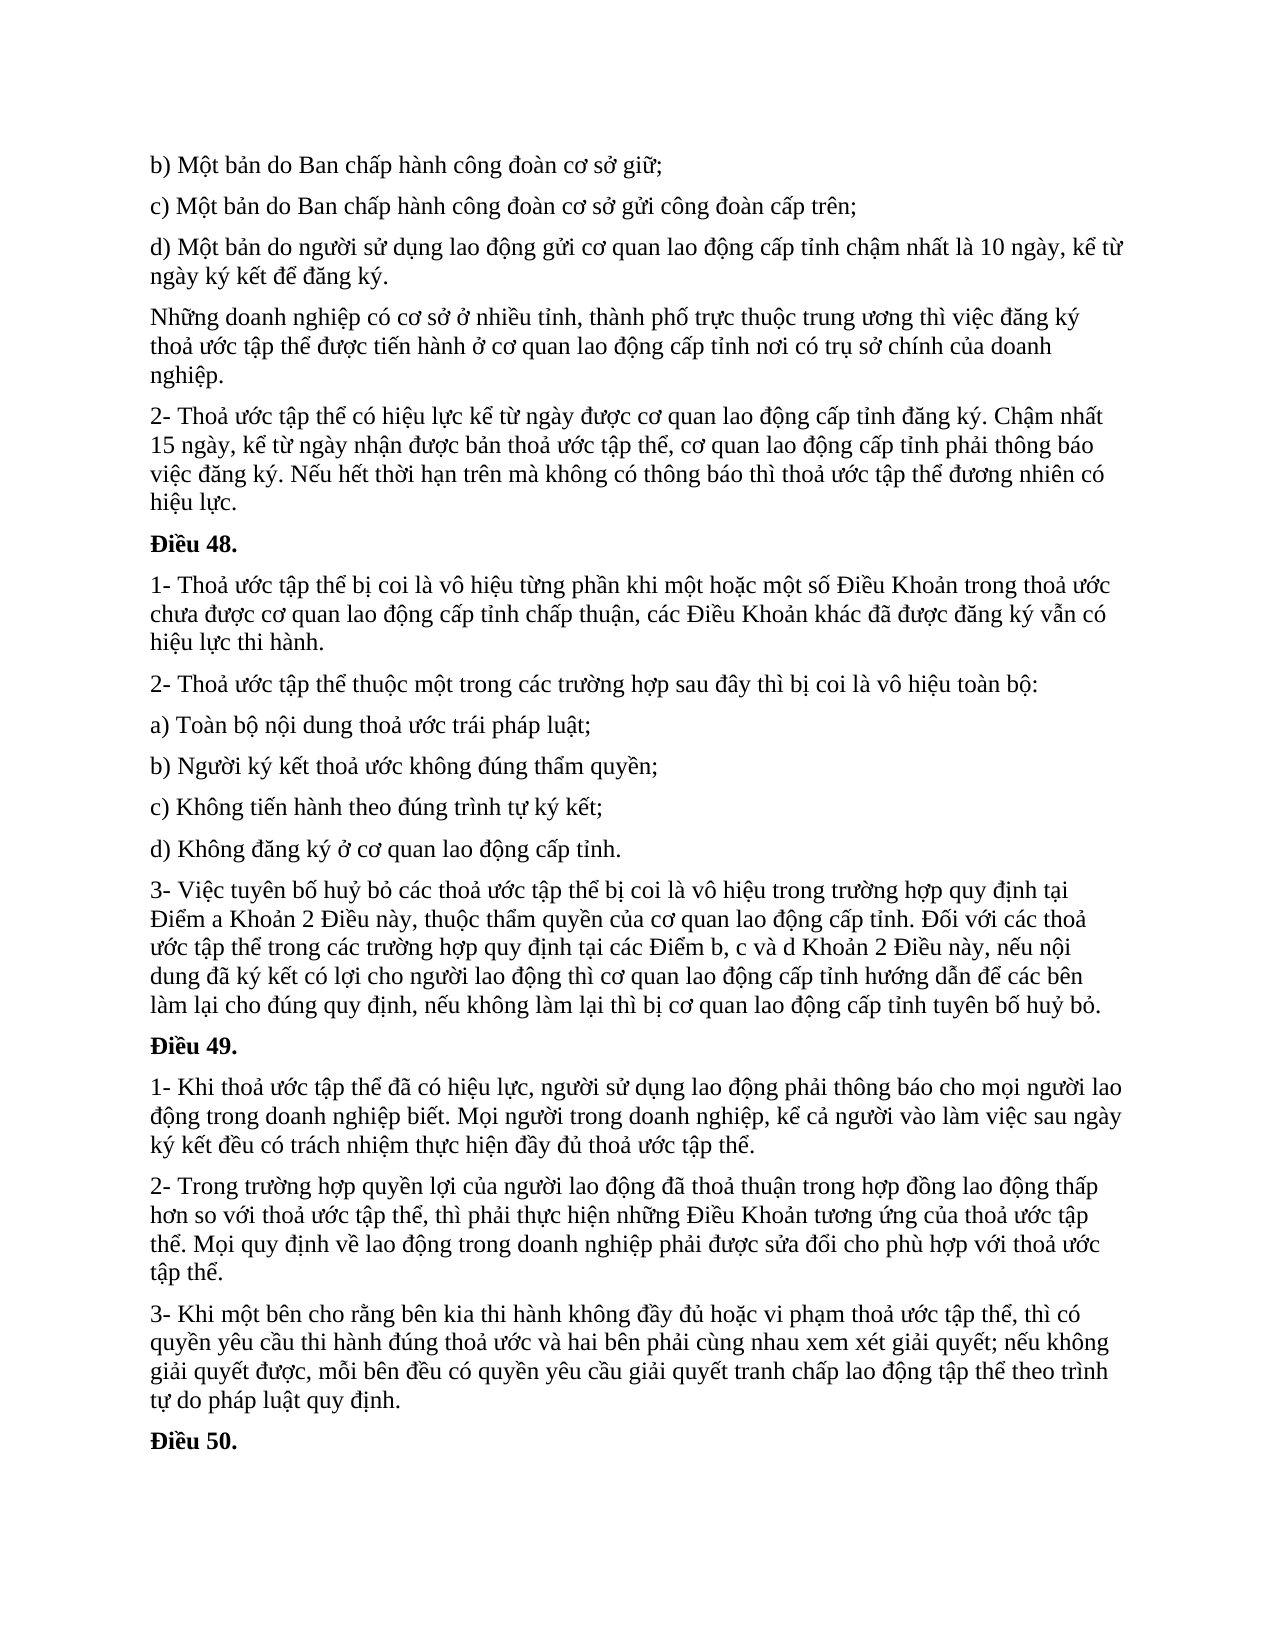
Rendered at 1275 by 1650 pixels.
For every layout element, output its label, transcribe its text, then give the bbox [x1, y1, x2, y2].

text Những doanh nghiệp có cơ sở ở nhiều tỉnh, thành phố trực thuộc trung ương thì việc đăng ký thoả ước tập thể được tiến hành ở cơ quan lao động cấp tỉnh nơi có trụ sở chính của doanh nghiệp. [150, 302, 1125, 389]
text a) Toàn bộ nội dung thoả ước trái pháp luật; [150, 710, 1125, 739]
text b) Người ký kết thoả ước không đúng thẩm quyền; [150, 751, 1125, 780]
text d) Không đăng ký ở cơ quan lao động cấp tỉnh. [150, 834, 1125, 862]
text 2- Trong trường hợp quyền lợi của người lao động đã thoả thuận trong hợp đồng lao động thấp hơn so với thoả ước tập thể, thì phải thực hiện những Điều Khoản tương ứng của thoả ước tập thể. Mọi quy định về lao động trong doanh nghiệp phải được sửa đổi cho phù hợp với thoả ước tập thể. [150, 1171, 1125, 1286]
text Điều 50. [150, 1426, 1125, 1455]
text 3- Việc tuyên bố huỷ bỏ các thoả ước tập thể bị coi là vô hiệu trong trường hợp quy định tại Điểm a Khoản 2 Điều này, thuộc thẩm quyền của cơ quan lao động cấp tỉnh. Đối với các thoả ước tập thể trong các trường hợp quy định tại các Điểm b, c và d Khoản 2 Điều này, nếu nội dung đã ký kết có lợi cho người lao động thì cơ quan lao động cấp tỉnh hướng dẫn để các bên làm lại cho đúng quy định, nếu không làm lại thì bị cơ quan lao động cấp tỉnh tuyên bố huỷ bỏ. [150, 875, 1125, 1019]
text d) Một bản do người sử dụng lao động gửi cơ quan lao động cấp tỉnh chậm nhất là 10 ngày, kể từ ngày ký kết để đăng ký. [150, 232, 1125, 290]
text 1- Khi thoả ước tập thể đã có hiệu lực, người sử dụng lao động phải thông báo cho mọi người lao động trong doanh nghiệp biết. Mọi người trong doanh nghiệp, kể cả người vào làm việc sau ngày ký kết đều có trách nhiệm thực hiện đầy đủ thoả ước tập thể. [150, 1072, 1125, 1159]
text 3- Khi một bên cho rằng bên kia thi hành không đầy đủ hoặc vi phạm thoả ước tập thể, thì có quyền yêu cầu thi hành đúng thoả ước và hai bên phải cùng nhau xem xét giải quyết; nếu không giải quyết được, mỗi bên đều có quyền yêu cầu giải quyết tranh chấp lao động tập thể theo trình tự do pháp luật quy định. [150, 1299, 1125, 1414]
text 2- Thoả ước tập thể thuộc một trong các trường hợp sau đây thì bị coi là vô hiệu toàn bộ: [150, 669, 1125, 697]
text b) Một bản do Ban chấp hành công đoàn cơ sở giữ; [150, 150, 1125, 179]
text Điều 49. [150, 1031, 1125, 1060]
text c) Một bản do Ban chấp hành công đoàn cơ sở gửi công đoàn cấp trên; [150, 191, 1125, 220]
text 1- Thoả ước tập thể bị coi là vô hiệu từng phần khi một hoặc một số Điều Khoản trong thoả ước chưa được cơ quan lao động cấp tỉnh chấp thuận, các Điều Khoản khác đã được đăng ký vẫn có hiệu lực thi hành. [150, 570, 1125, 656]
text 2- Thoả ước tập thể có hiệu lực kể từ ngày được cơ quan lao động cấp tỉnh đăng ký. Chậm nhất 15 ngày, kể từ ngày nhận được bản thoả ước tập thể, cơ quan lao động cấp tỉnh phải thông báo việc đăng ký. Nếu hết thời hạn trên mà không có thông báo thì thoả ước tập thể đương nhiên có hiệu lực. [150, 401, 1125, 516]
text Điều 48. [150, 529, 1125, 557]
text c) Không tiến hành theo đúng trình tự ký kết; [150, 792, 1125, 821]
